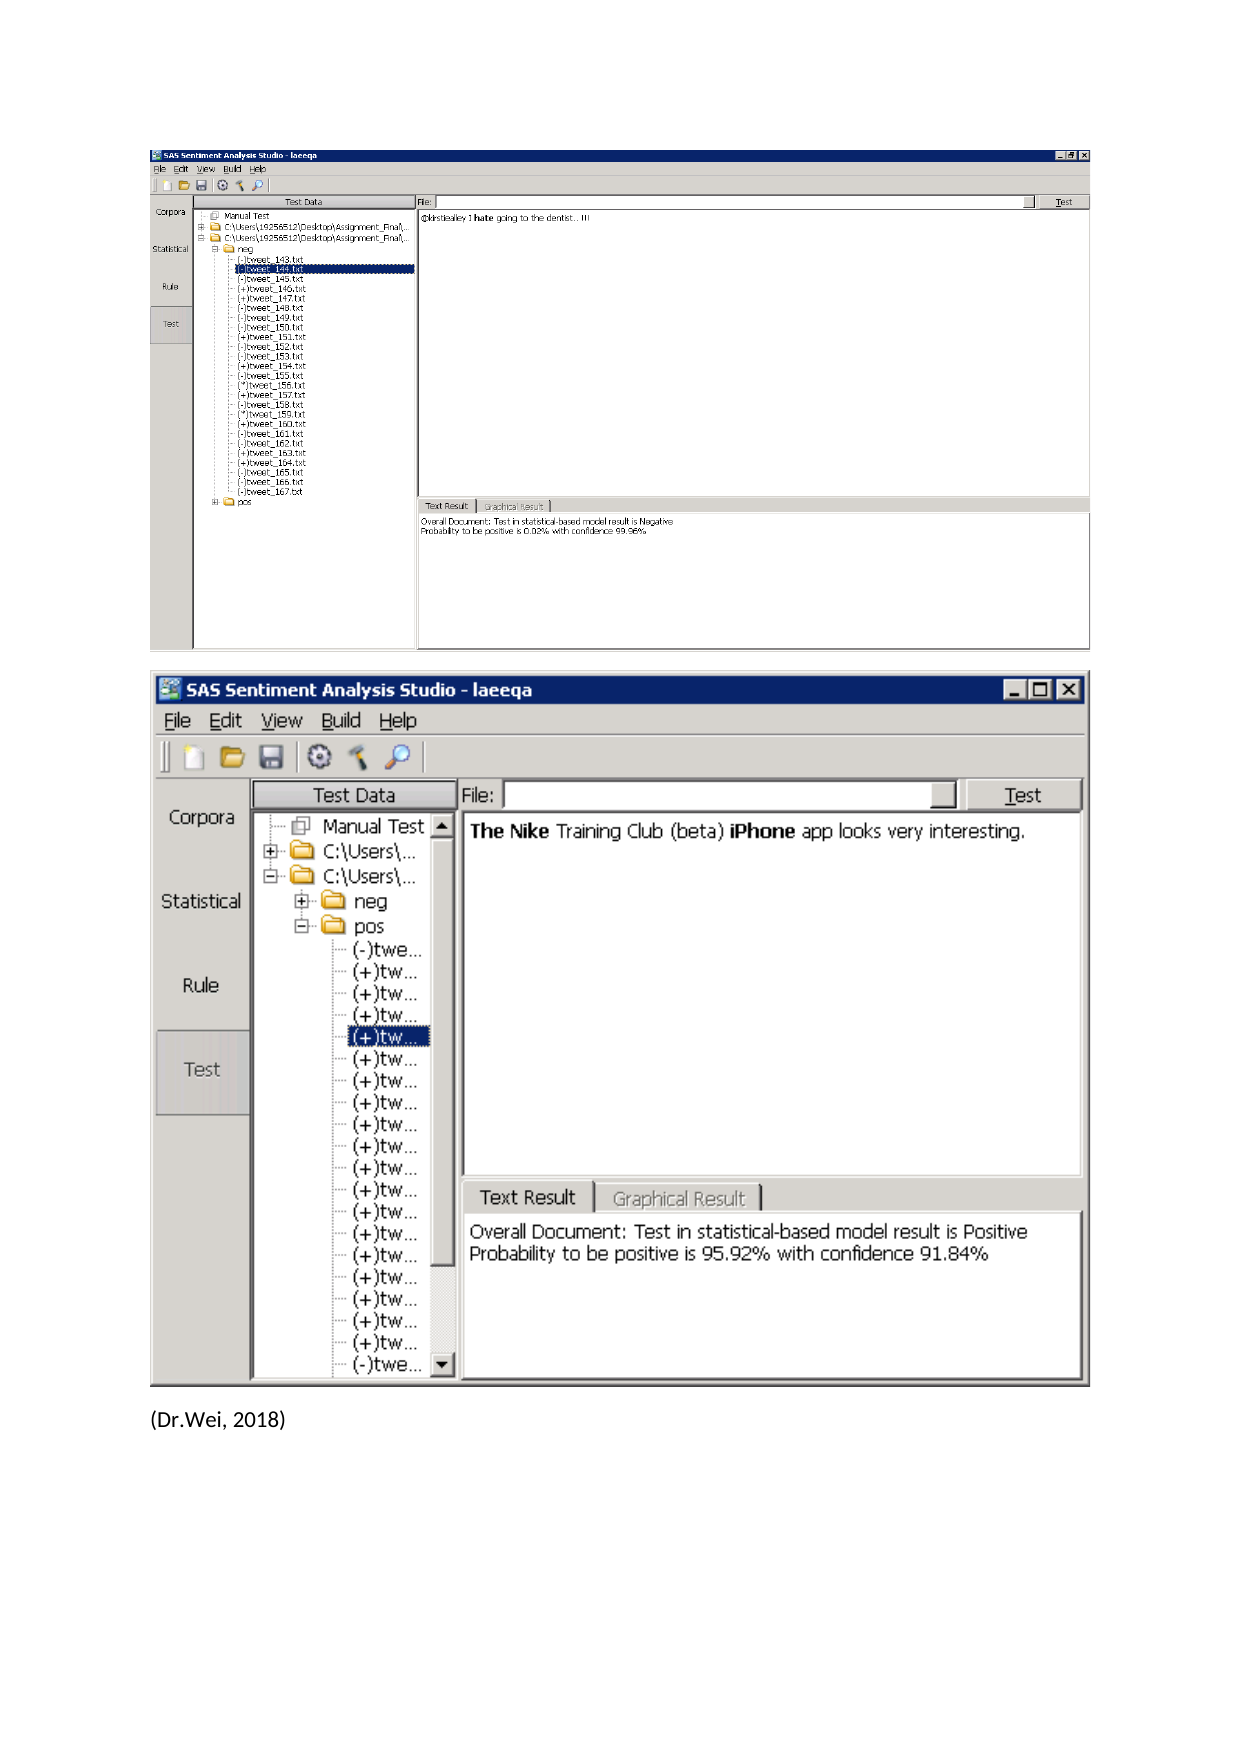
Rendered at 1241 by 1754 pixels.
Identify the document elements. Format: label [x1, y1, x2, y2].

picture [150, 150, 1091, 652]
picture [150, 670, 1091, 1387]
